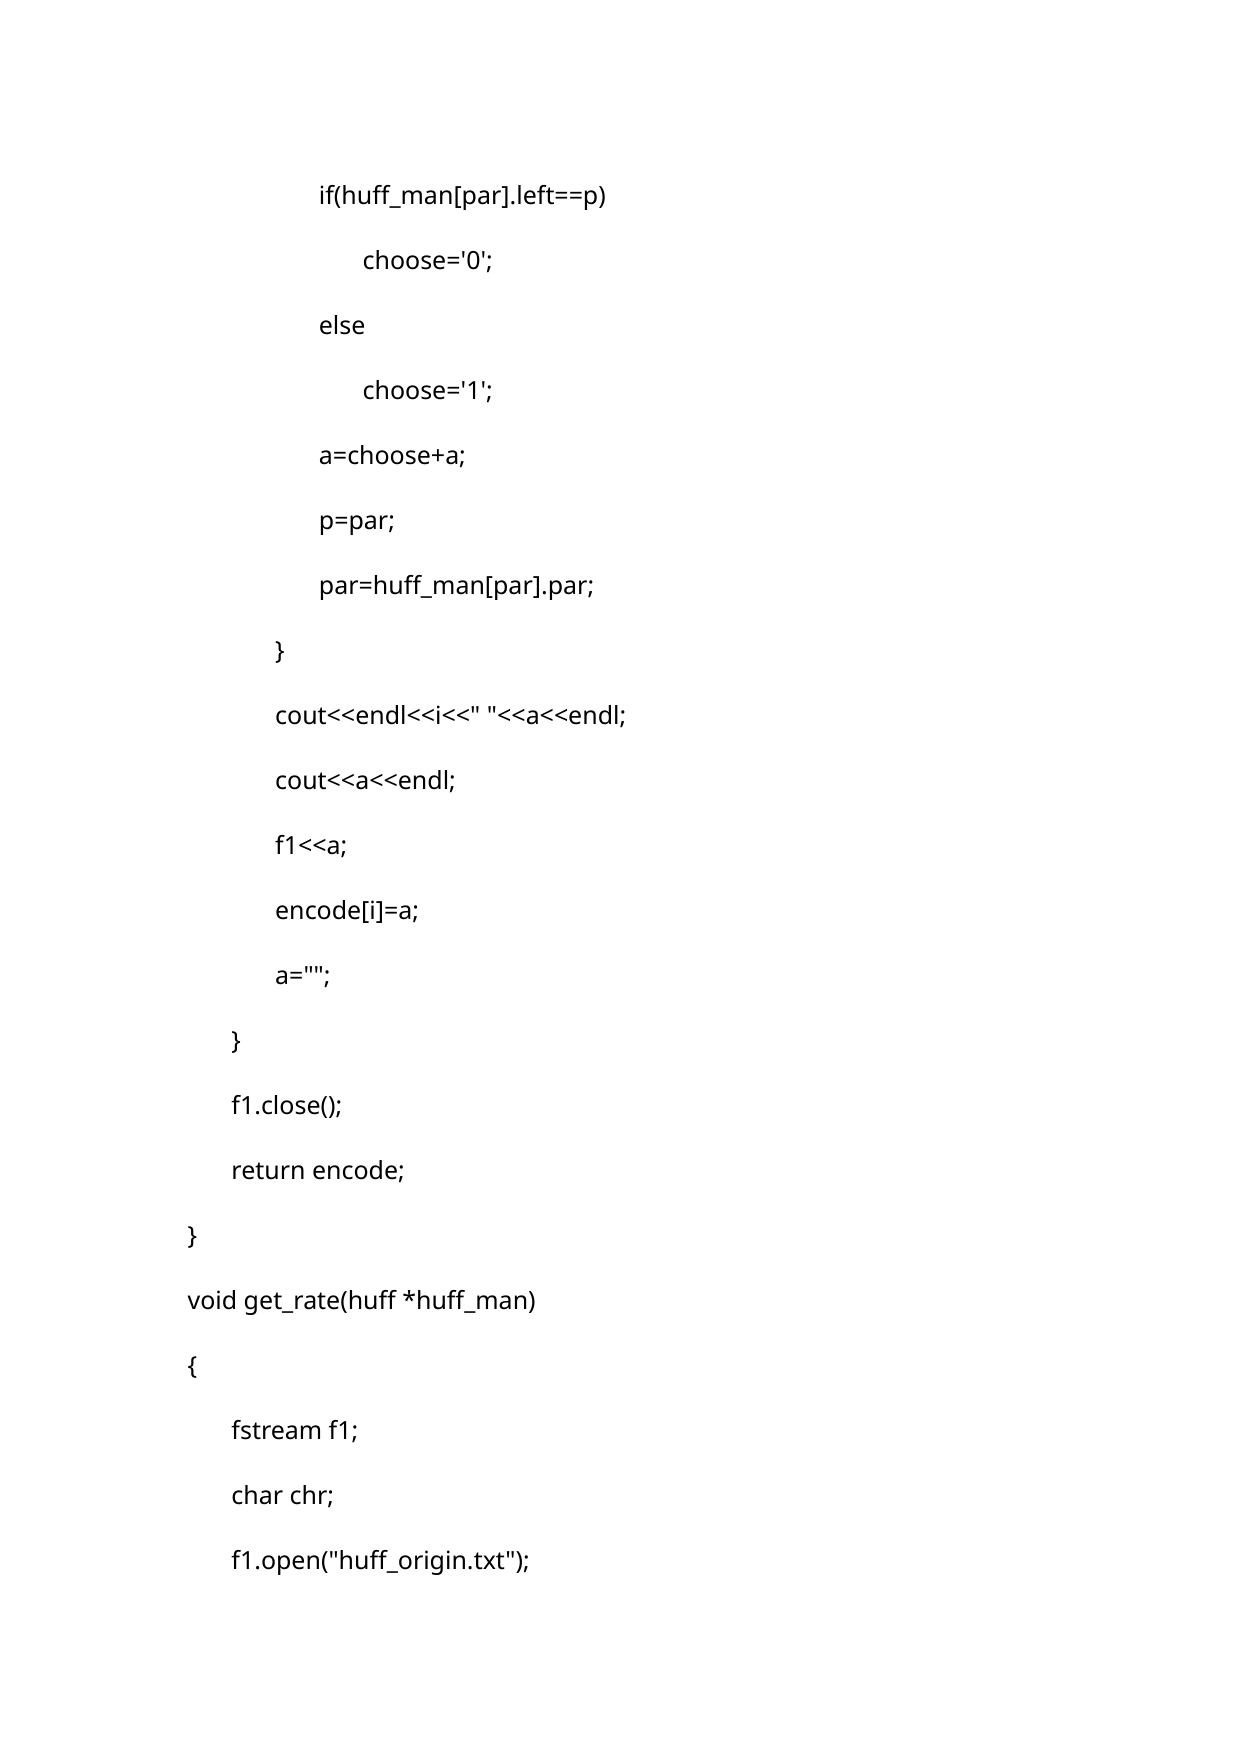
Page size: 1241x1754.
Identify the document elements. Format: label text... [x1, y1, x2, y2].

text choose='1'; [187, 357, 1053, 422]
text fstream f1; [187, 1397, 1053, 1462]
text a=choose+a; [187, 422, 1053, 487]
text a=""; [187, 942, 1053, 1007]
text return encode; [187, 1137, 1053, 1202]
text encode[i]=a; [187, 877, 1053, 942]
text char chr; [187, 1462, 1053, 1527]
text par=huff_man[par].par; [187, 552, 1053, 617]
text cout<<a<<endl; [187, 747, 1053, 812]
text p=par; [187, 487, 1053, 552]
text cout<<endl<<i<<" "<<a<<endl; [187, 682, 1053, 747]
text f1.open("huff_origin.txt"); [187, 1527, 1053, 1592]
text } [187, 617, 1053, 682]
text void get_rate(huff *huff_man) [187, 1267, 1053, 1332]
text f1<<a; [187, 812, 1053, 877]
text choose='0'; [187, 227, 1053, 292]
text f1.close(); [187, 1072, 1053, 1137]
text if(huff_man[par].left==p) [187, 162, 1053, 227]
text } [187, 1007, 1053, 1072]
text else [187, 292, 1053, 357]
text { [187, 1332, 1053, 1397]
text } [187, 1202, 1053, 1267]
